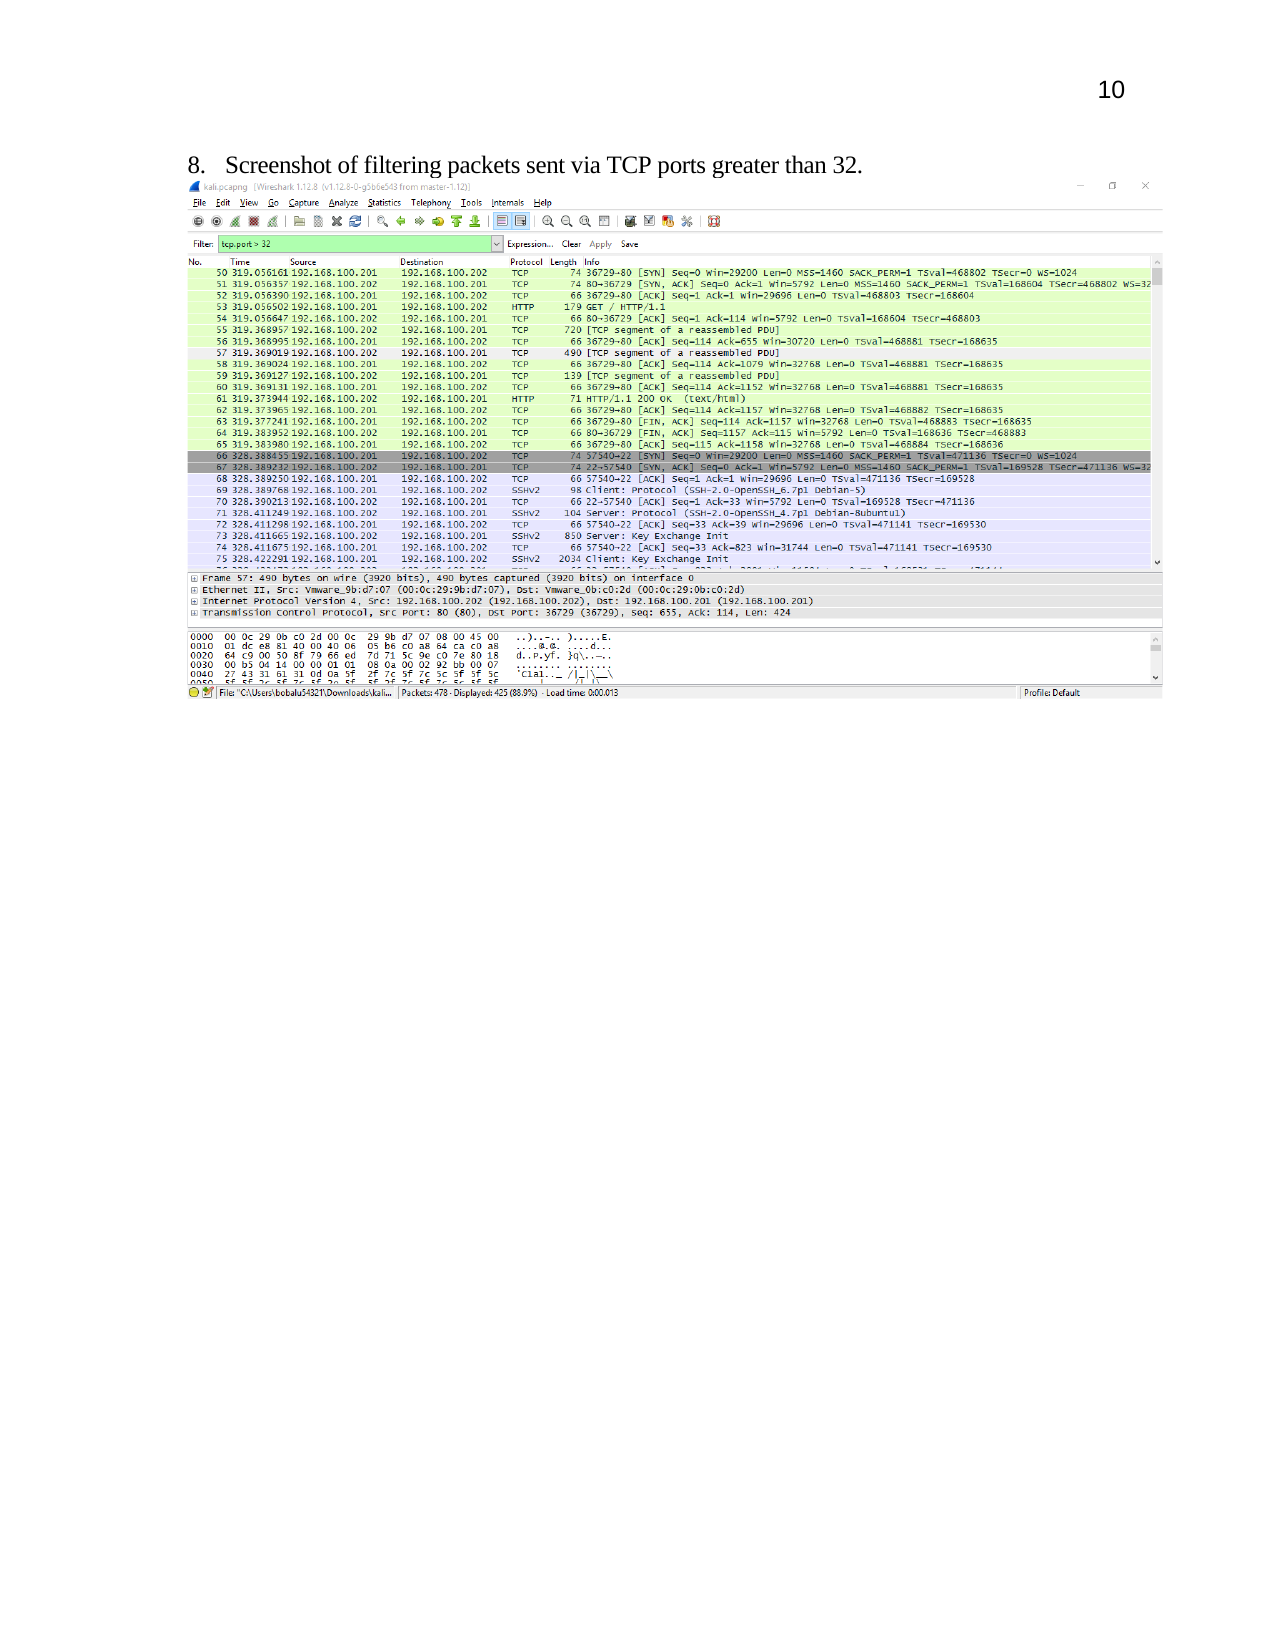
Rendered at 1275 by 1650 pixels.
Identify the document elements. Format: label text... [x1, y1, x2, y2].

list Screenshot of filtering packets sent via TCP ports greater than 32. [187, 150, 1125, 178]
picture [187, 178, 1163, 699]
